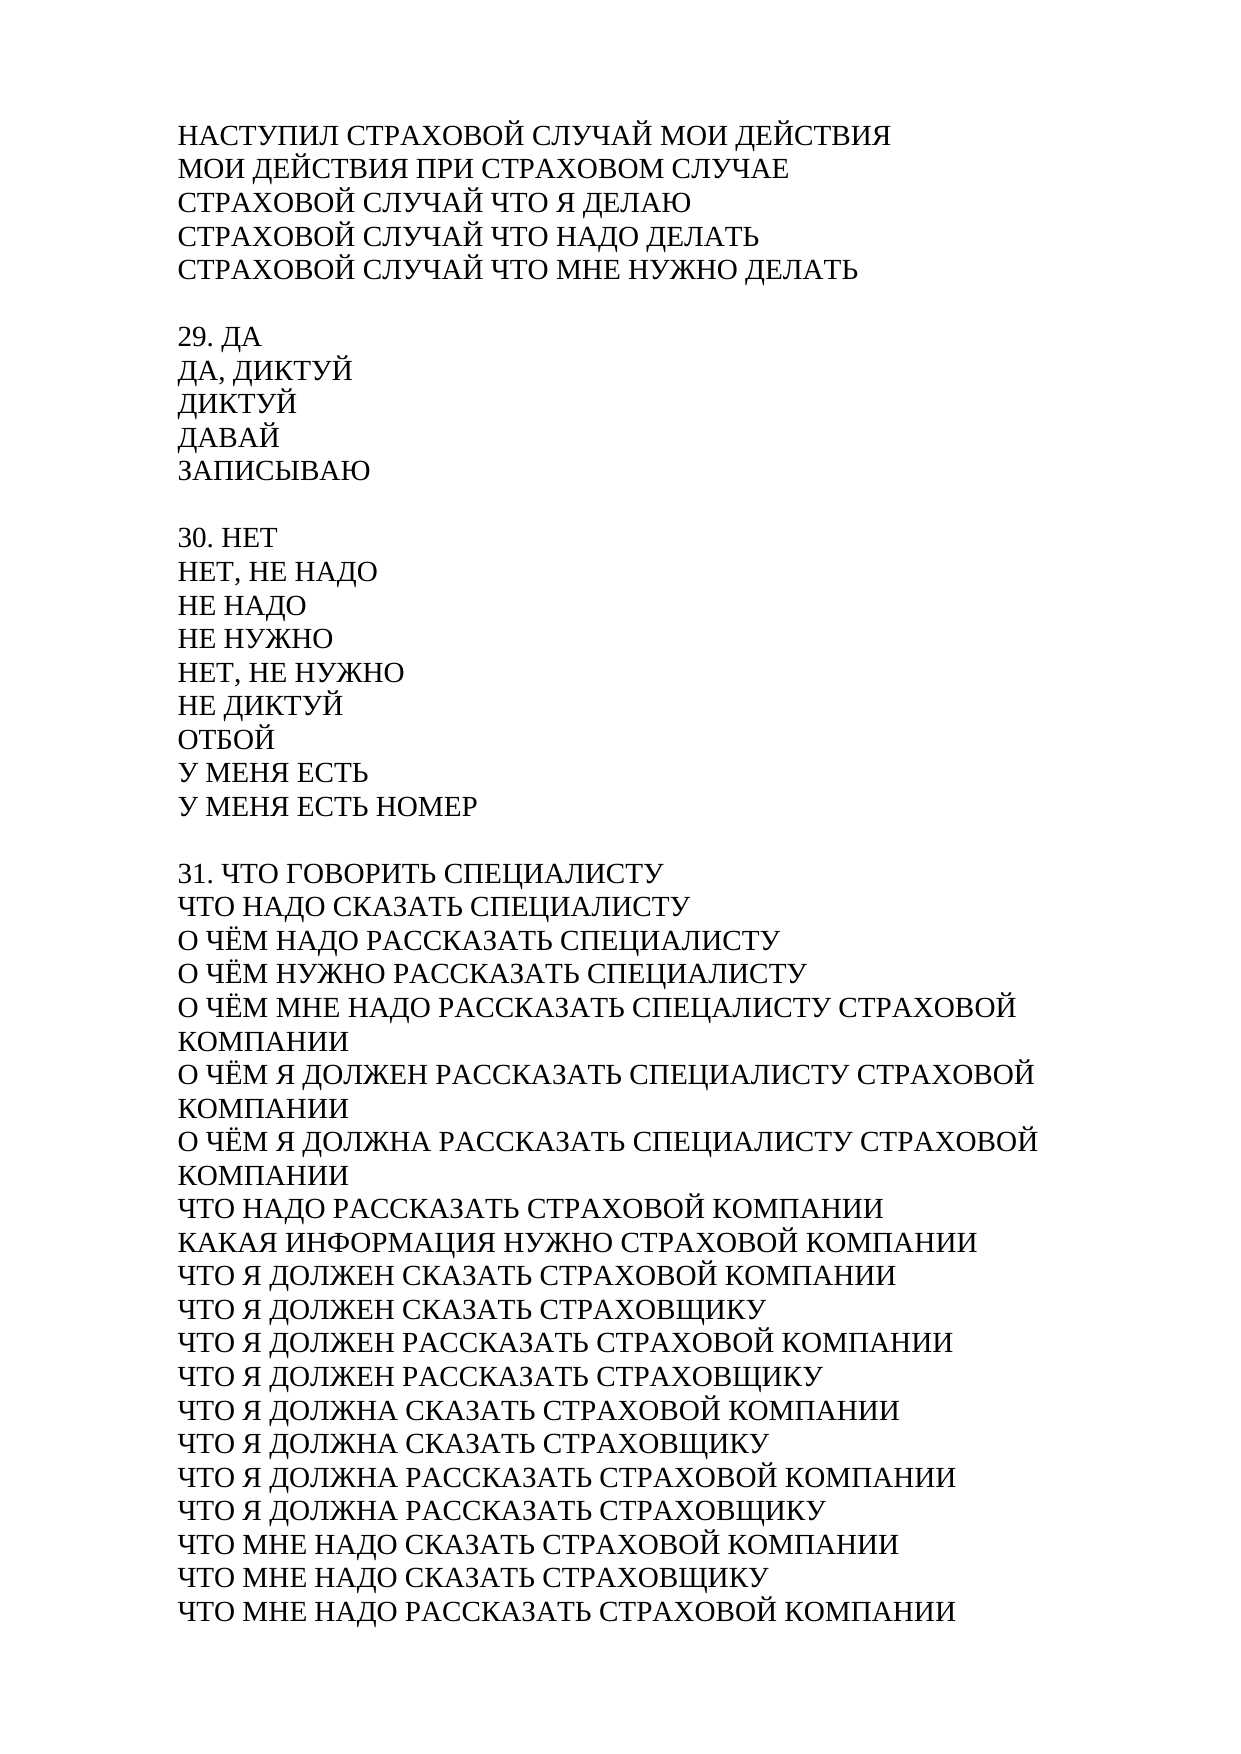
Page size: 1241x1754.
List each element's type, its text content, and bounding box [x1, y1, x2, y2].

text ЧТО Я ДОЛЖНА РАССКАЗАТЬ СТРАХОВЩИКУ [177, 1493, 1152, 1527]
text НЕТ, НЕ НУЖНО [177, 655, 1152, 688]
text О ЧЁМ НУЖНО РАССКАЗАТЬ СПЕЦИАЛИСТУ [177, 957, 1152, 990]
text 29. ДА [177, 319, 1152, 353]
text НЕТ, НЕ НАДО [177, 554, 1152, 588]
text ЧТО Я ДОЛЖНА СКАЗАТЬ СТРАХОВЩИКУ [177, 1426, 1152, 1460]
text ЧТО Я ДОЛЖНА СКАЗАТЬ СТРАХОВОЙ КОМПАНИИ [177, 1393, 1152, 1426]
text НЕ НУЖНО [177, 621, 1152, 655]
text СТРАХОВОЙ СЛУЧАЙ ЧТО НАДО ДЕЛАТЬ [177, 219, 1152, 252]
text ОТБОЙ [177, 722, 1152, 755]
text СТРАХОВОЙ СЛУЧАЙ ЧТО Я ДЕЛАЮ [177, 185, 1152, 219]
text ЧТО НАДО РАССКАЗАТЬ СТРАХОВОЙ КОМПАНИИ [177, 1191, 1152, 1225]
text 30. НЕТ [177, 521, 1152, 554]
text ЧТО МНЕ НАДО СКАЗАТЬ СТРАХОВЩИКУ [177, 1560, 1152, 1594]
text 31. ЧТО ГОВОРИТЬ СПЕЦИАЛИСТУ [177, 856, 1152, 889]
text ДА, ДИКТУЙ [177, 353, 1152, 386]
text О ЧЁМ МНЕ НАДО РАССКАЗАТЬ СПЕЦАЛИСТУ СТРАХОВОЙ КОМПАНИИ [177, 990, 1152, 1057]
text НЕ НАДО [177, 588, 1152, 621]
text МОИ ДЕЙСТВИЯ ПРИ СТРАХОВОМ СЛУЧАЕ [177, 152, 1152, 185]
text СТРАХОВОЙ СЛУЧАЙ ЧТО МНЕ НУЖНО ДЕЛАТЬ [177, 252, 1152, 286]
text О ЧЁМ Я ДОЛЖНА РАССКАЗАТЬ СПЕЦИАЛИСТУ СТРАХОВОЙ КОМПАНИИ [177, 1124, 1152, 1191]
text ДИКТУЙ [177, 386, 1152, 420]
text ЧТО Я ДОЛЖЕН СКАЗАТЬ СТРАХОВЩИКУ [177, 1292, 1152, 1326]
text КАКАЯ ИНФОРМАЦИЯ НУЖНО СТРАХОВОЙ КОМПАНИИ [177, 1225, 1152, 1258]
text ЧТО МНЕ НАДО СКАЗАТЬ СТРАХОВОЙ КОМПАНИИ [177, 1527, 1152, 1560]
text О ЧЁМ НАДО РАССКАЗАТЬ СПЕЦИАЛИСТУ [177, 923, 1152, 957]
text ЧТО Я ДОЛЖЕН СКАЗАТЬ СТРАХОВОЙ КОМПАНИИ [177, 1258, 1152, 1292]
text У МЕНЯ ЕСТЬ [177, 755, 1152, 789]
text ЧТО МНЕ НАДО РАССКАЗАТЬ СТРАХОВОЙ КОМПАНИИ [177, 1594, 1152, 1627]
text У МЕНЯ ЕСТЬ НОМЕР [177, 789, 1152, 822]
text ЗАПИСЫВАЮ [177, 453, 1152, 487]
text НЕ ДИКТУЙ [177, 688, 1152, 722]
text ДАВАЙ [177, 420, 1152, 453]
text ЧТО Я ДОЛЖЕН РАССКАЗАТЬ СТРАХОВОЙ КОМПАНИИ [177, 1326, 1152, 1359]
text О ЧЁМ Я ДОЛЖЕН РАССКАЗАТЬ СПЕЦИАЛИСТУ СТРАХОВОЙ КОМПАНИИ [177, 1057, 1152, 1124]
text ЧТО Я ДОЛЖНА РАССКАЗАТЬ СТРАХОВОЙ КОМПАНИИ [177, 1460, 1152, 1493]
text НАСТУПИЛ СТРАХОВОЙ СЛУЧАЙ МОИ ДЕЙСТВИЯ [177, 118, 1152, 152]
text ЧТО НАДО СКАЗАТЬ СПЕЦИАЛИСТУ [177, 889, 1152, 923]
text ЧТО Я ДОЛЖЕН РАССКАЗАТЬ СТРАХОВЩИКУ [177, 1359, 1152, 1393]
